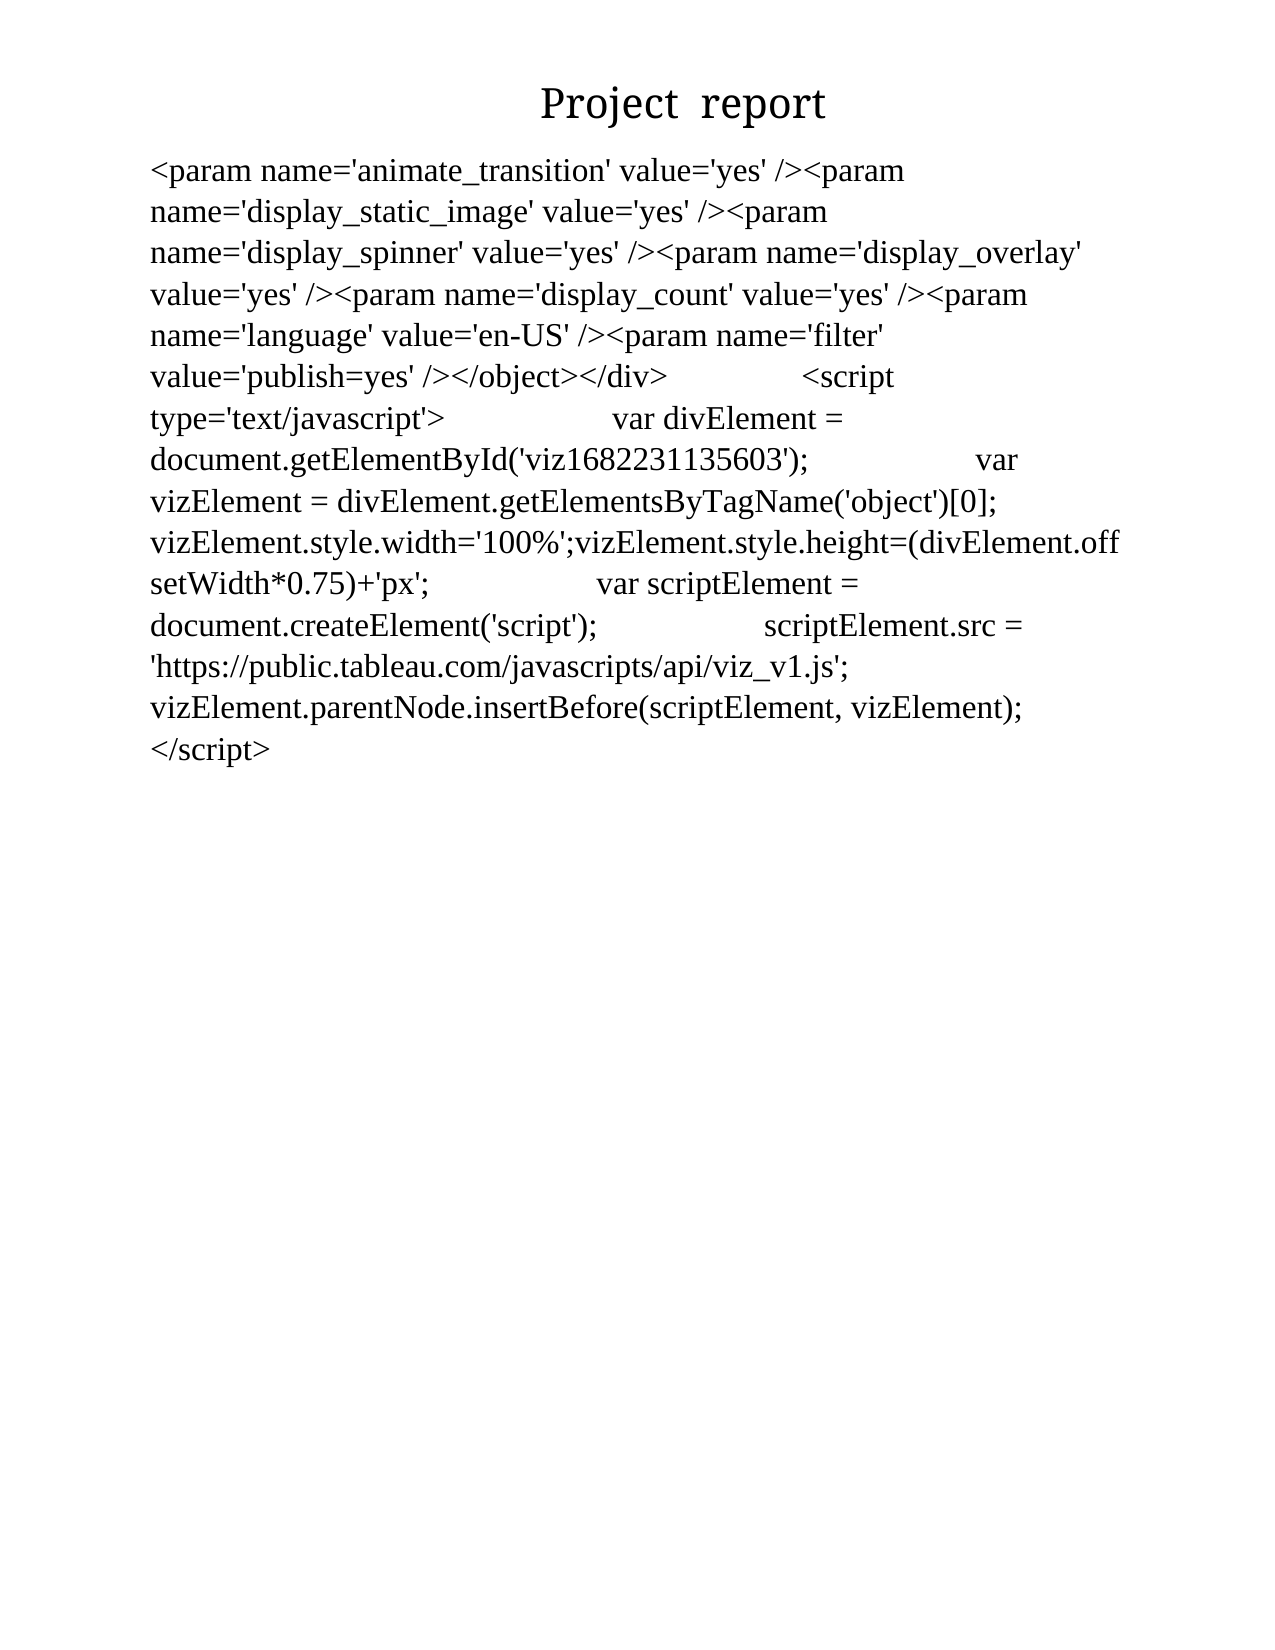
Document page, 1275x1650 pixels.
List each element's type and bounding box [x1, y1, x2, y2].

text [150, 150, 1125, 767]
